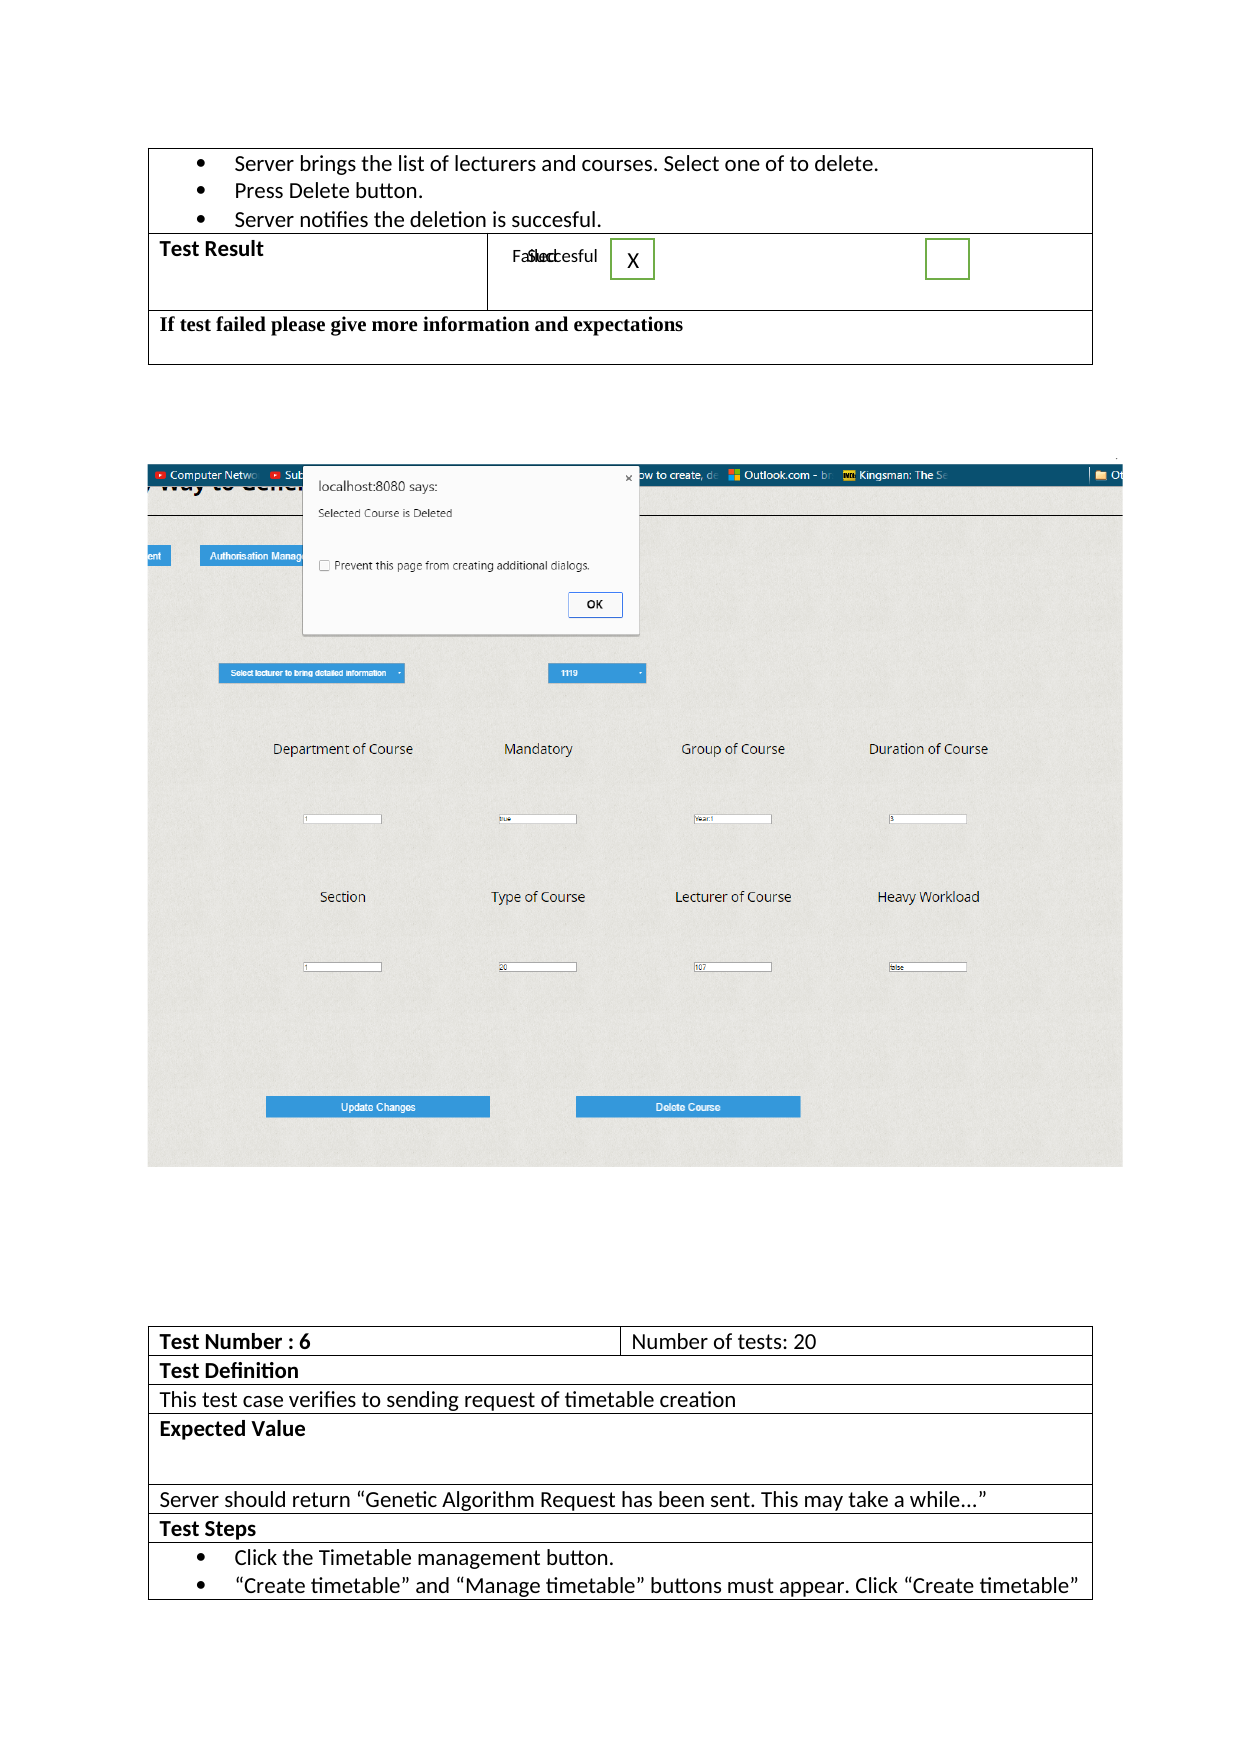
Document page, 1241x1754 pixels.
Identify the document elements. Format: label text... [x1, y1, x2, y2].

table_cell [149, 149, 1092, 233]
picture [156, 472, 165, 478]
picture [729, 470, 739, 480]
picture [147, 458, 1123, 1167]
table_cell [149, 1543, 1092, 1599]
table_header Test Number : 6 [149, 1327, 620, 1355]
picture [1096, 471, 1106, 480]
table_cell This test case verifies to sending request of timetable creation [149, 1385, 1092, 1413]
table_cell Expected Value [149, 1414, 1092, 1484]
table_cell Test Result [149, 234, 487, 310]
picture [271, 472, 280, 478]
table_cell If test failed please give more information and expectations [149, 311, 1092, 363]
table_cell Test Steps [149, 1514, 1092, 1542]
table_header Number of tests: 20 [621, 1327, 1092, 1355]
picture [844, 471, 855, 480]
table_cell Server should return “Genetic Algorithm Request has been sent. This may take a while...” [149, 1485, 1092, 1513]
table_cell Test Definition [149, 1356, 1092, 1384]
table_cell [488, 234, 1092, 310]
